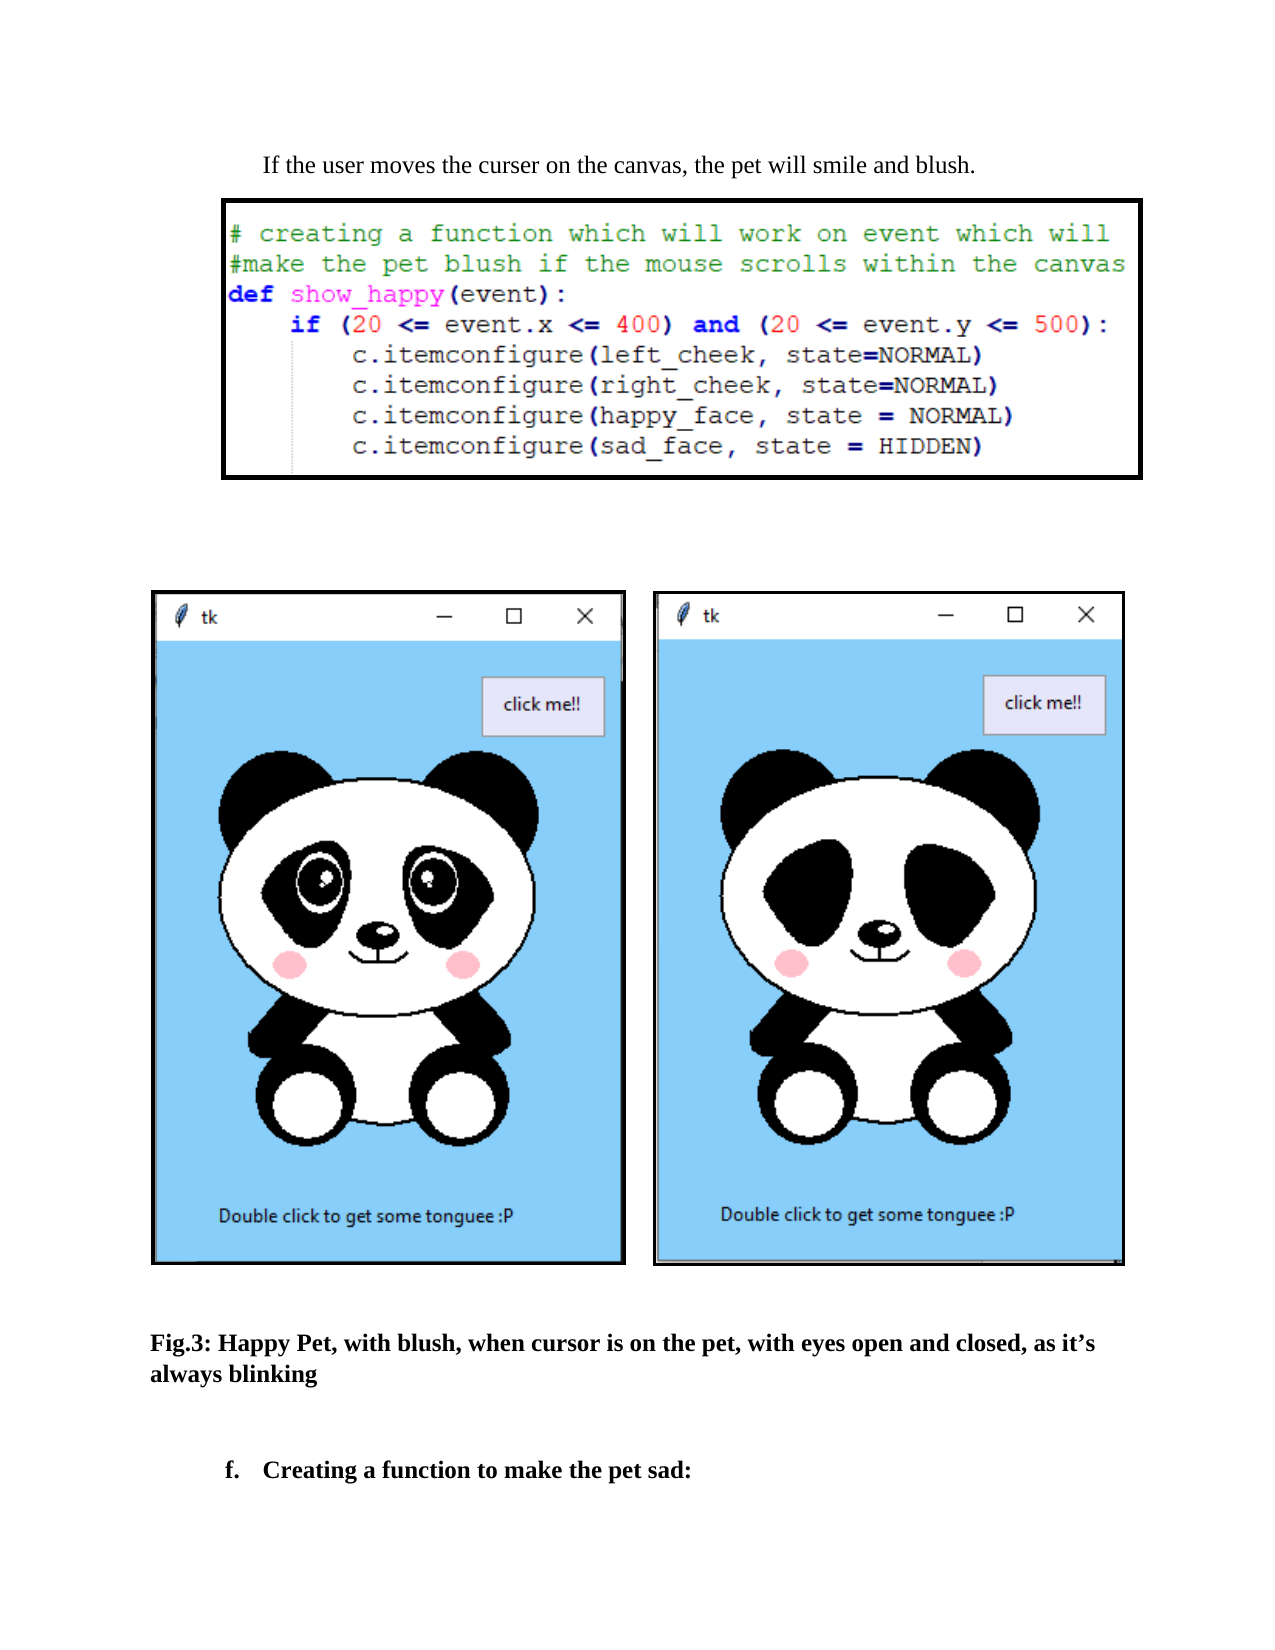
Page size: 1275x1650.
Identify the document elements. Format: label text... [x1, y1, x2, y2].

picture [656, 594, 1122, 1263]
text Fig.3: Happy Pet, with blush, when cursor is on the pet, with eyes open and closed, as it’s always blinking [150, 1328, 1125, 1388]
list Creating a function to make the pet sad: [225, 1455, 1125, 1483]
picture [155, 594, 623, 1262]
list If the user moves the curser on the canvas, the pet will smile and blush. [262, 150, 1125, 179]
picture [226, 203, 1138, 475]
